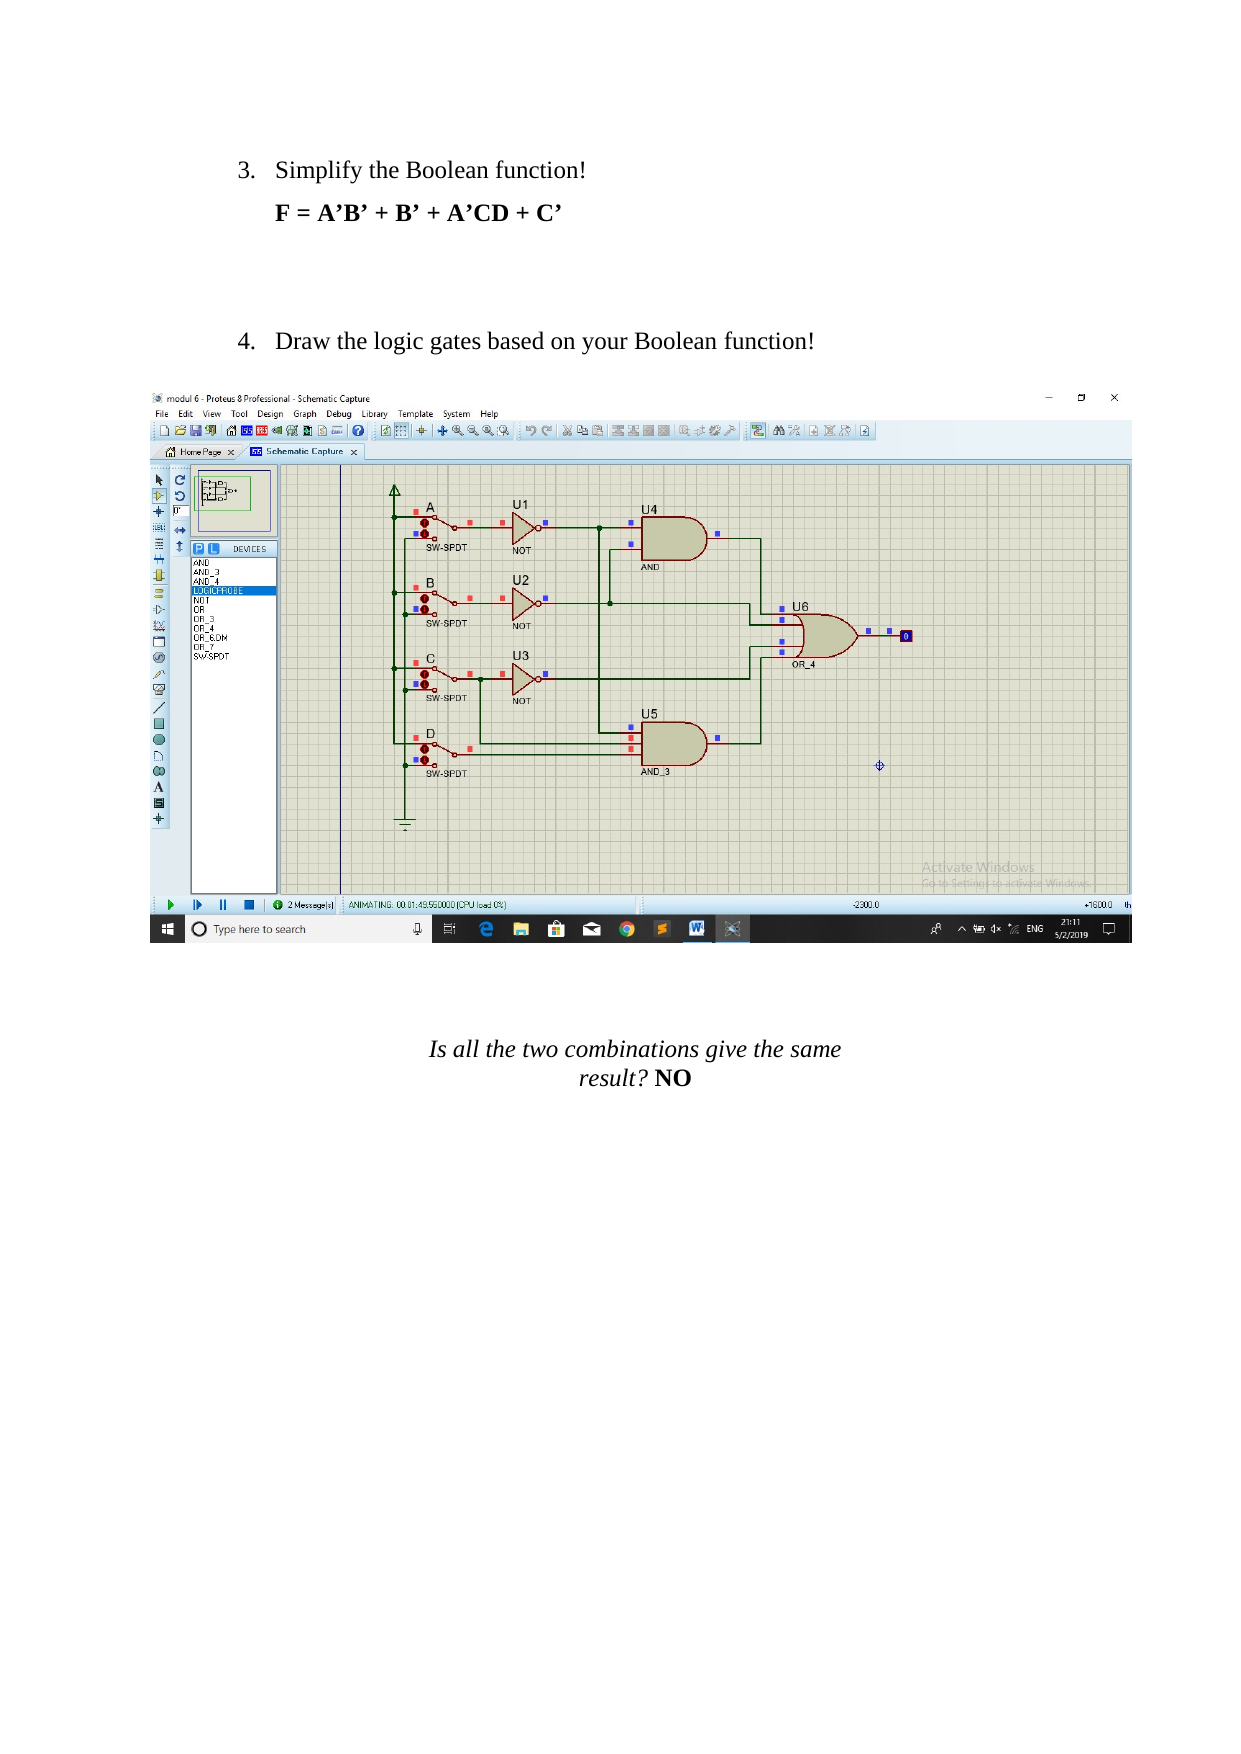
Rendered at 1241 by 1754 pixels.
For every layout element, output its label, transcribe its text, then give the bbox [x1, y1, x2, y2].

text Is all the two combinations give the same result? NO [419, 1034, 851, 1092]
picture [150, 392, 1132, 943]
subtitle F = A’B’ + B’ + A’CD + C’ [275, 198, 1093, 227]
list Draw the logic gates based on your Boolean function! [237, 326, 1093, 354]
list Simplify the Boolean function! [237, 155, 1093, 183]
